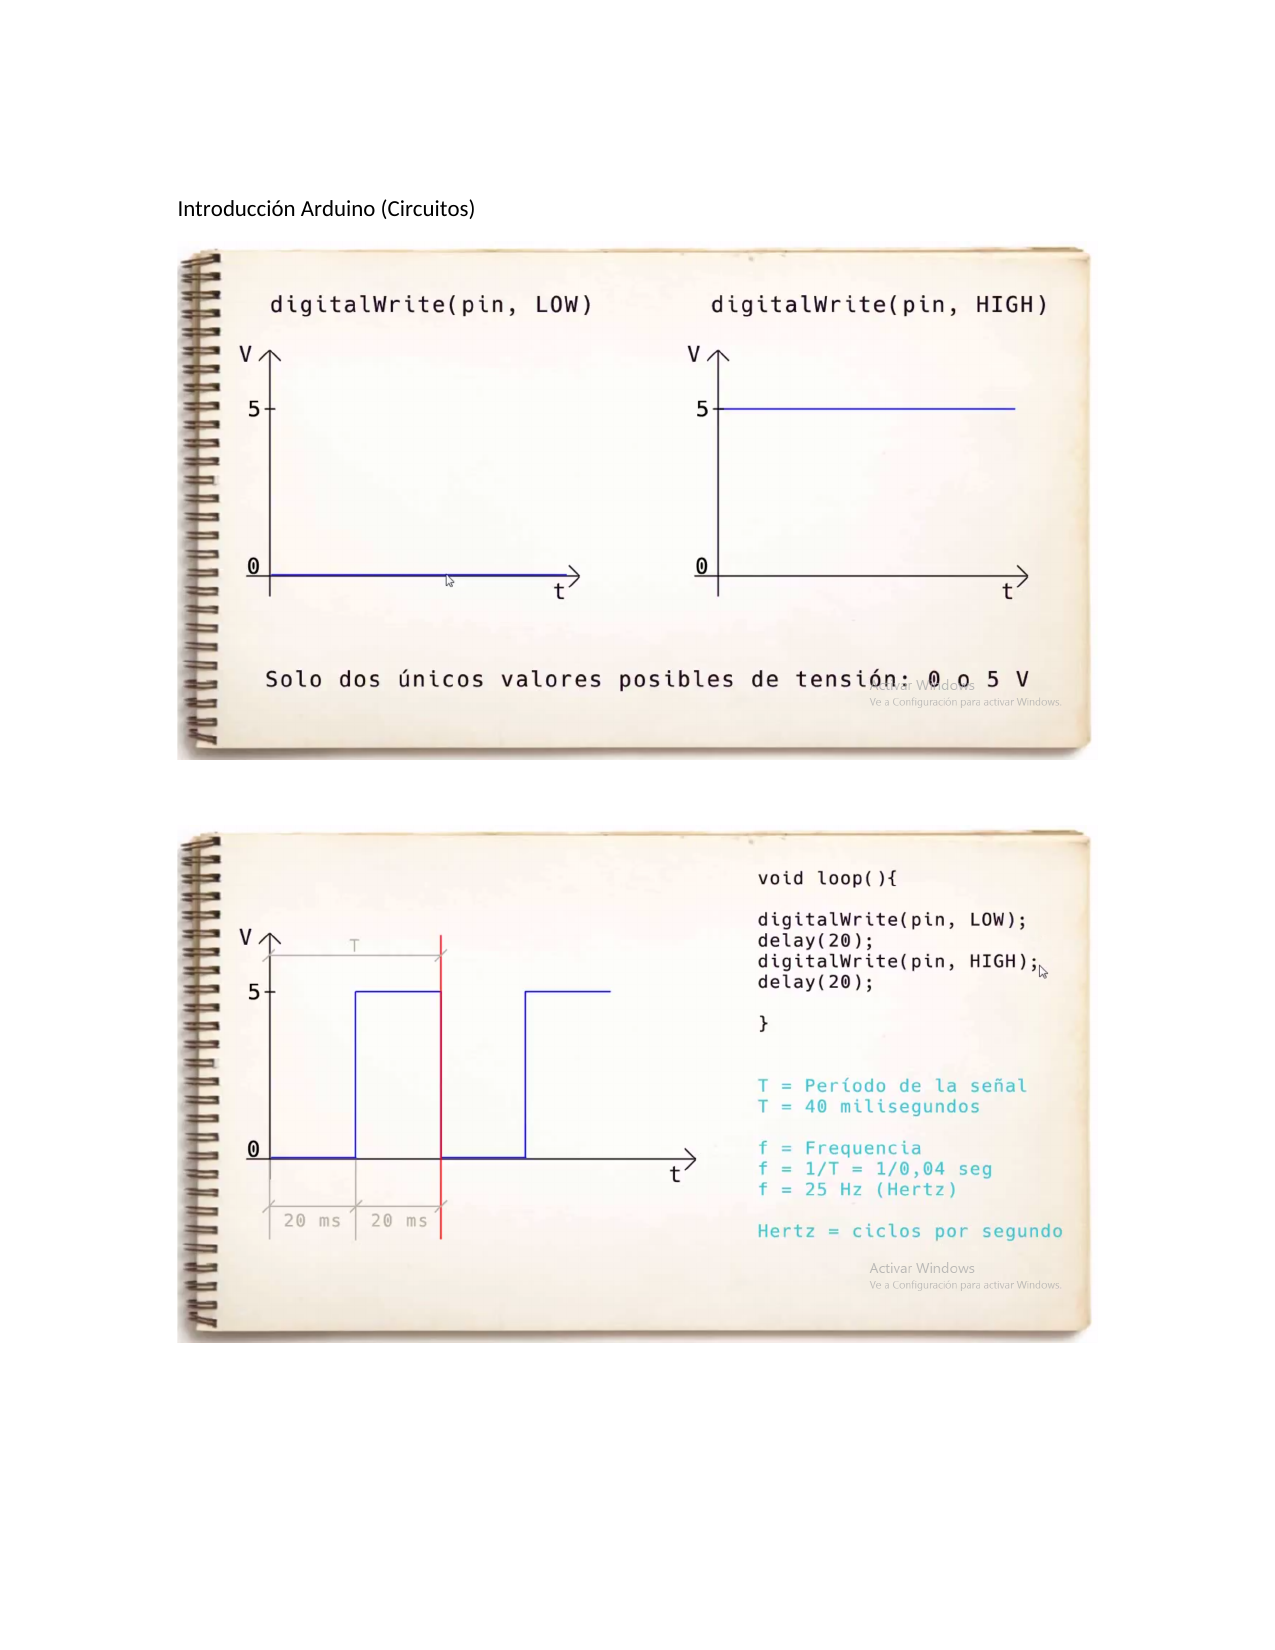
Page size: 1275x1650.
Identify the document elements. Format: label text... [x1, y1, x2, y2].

picture [177, 825, 1098, 1343]
picture [177, 241, 1098, 760]
text Introducción Arduino (Circuitos) [177, 194, 1098, 222]
